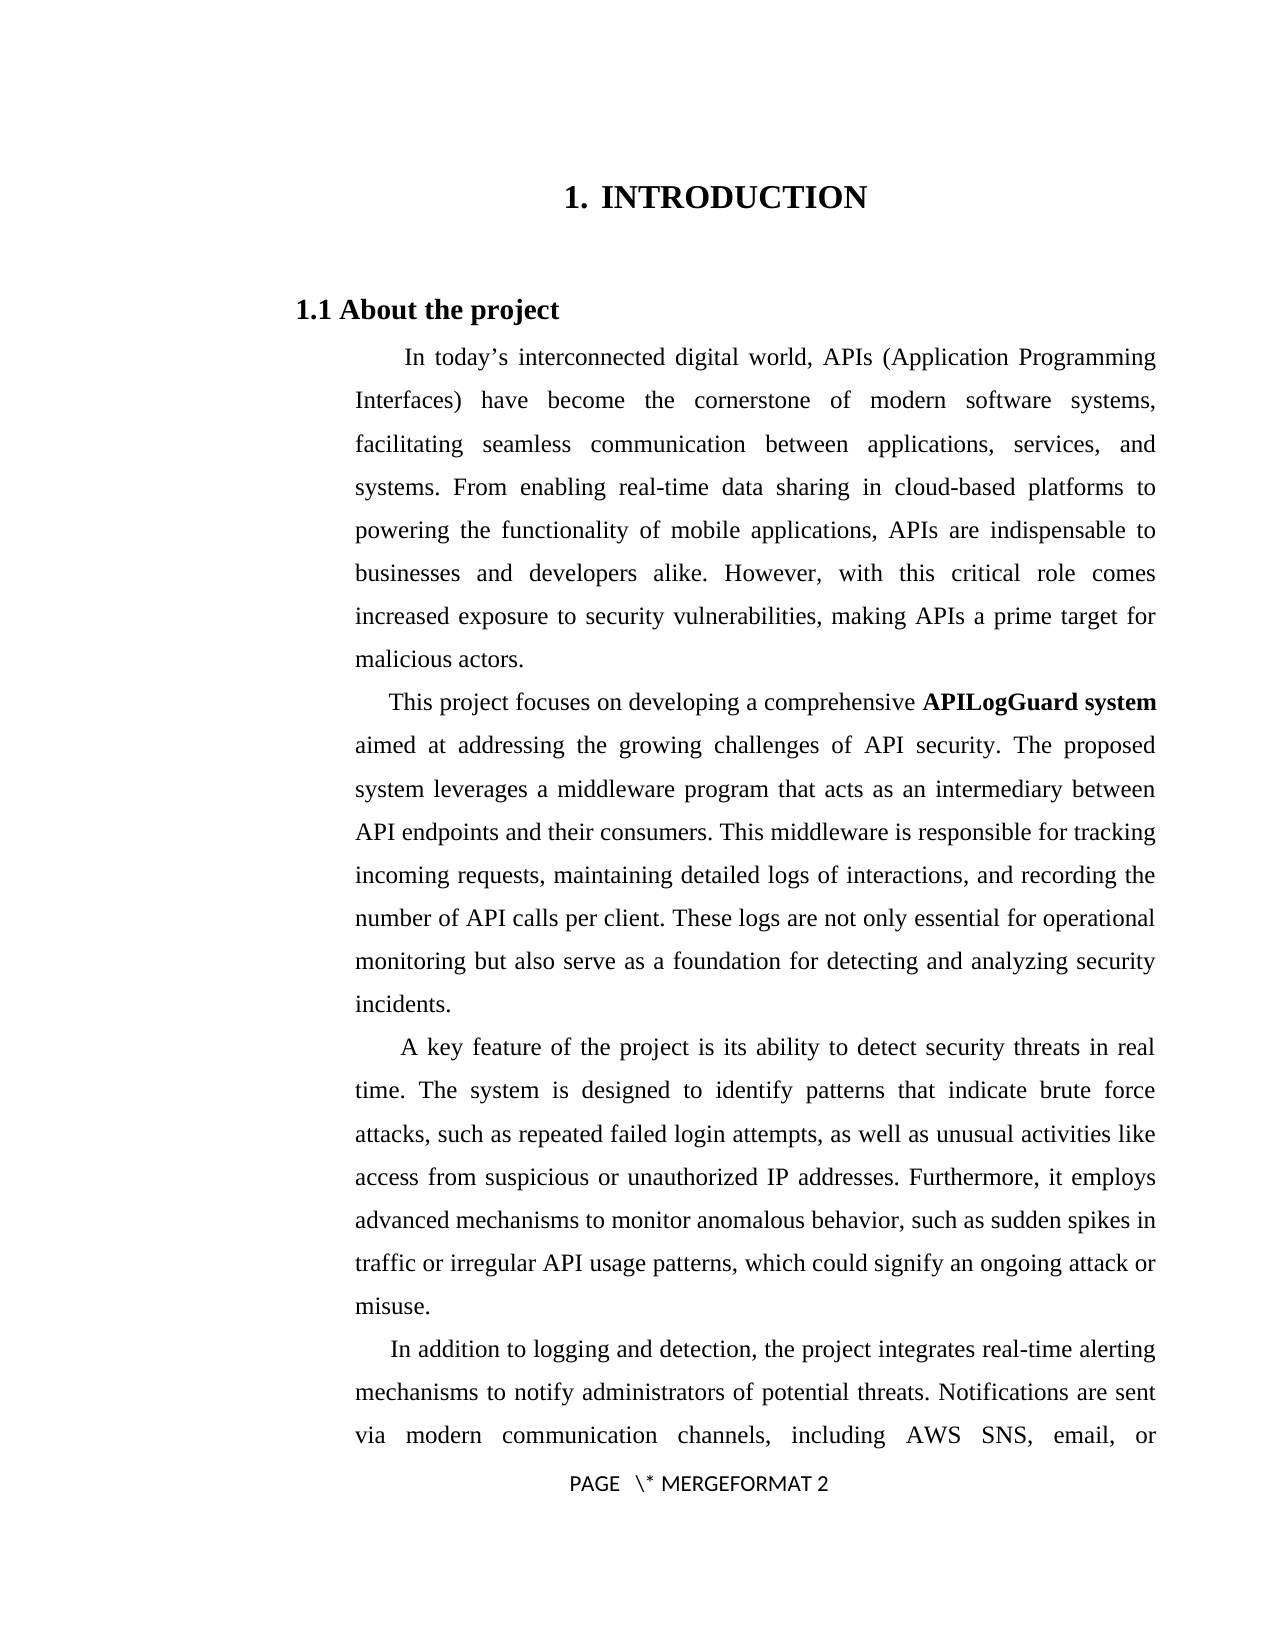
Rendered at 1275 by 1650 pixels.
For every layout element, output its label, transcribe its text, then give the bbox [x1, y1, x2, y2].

list About the project [295, 292, 1157, 326]
list INTRODUCTION [274, 177, 1157, 216]
list This project focuses on developing a comprehensive APILogGuard system aimed at addressing the growing challenges of API security. The proposed system leverages a middleware program that acts as an intermediary between API endpoints and their consumers. This middleware is responsible for tracking incoming requests, maintaining detailed logs of interactions, and recording the number of API calls per client. These logs are not only essential for operational monitoring but also serve as a foundation for detecting and analyzing security incidents. [355, 687, 1157, 1018]
list In today’s interconnected digital world, APIs (Application Programming Interfaces) have become the cornerstone of modern software systems, facilitating seamless communication between applications, services, and systems. From enabling real-time data sharing in cloud-based platforms to powering the functionality of mobile applications, APIs are indispensable to businesses and developers alike. However, with this critical role comes increased exposure to security vulnerabilities, making APIs a prime target for malicious actors. [355, 342, 1157, 673]
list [355, 1334, 1157, 1449]
list A key feature of the project is its ability to detect security threats in real time. The system is designed to identify patterns that indicate brute force attacks, such as repeated failed login attempts, as well as unusual activities like access from suspicious or unauthorized IP addresses. Furthermore, it employs advanced mechanisms to monitor anomalous behavior, such as sudden spikes in traffic or irregular API usage patterns, which could signify an ongoing attack or misuse. [355, 1032, 1157, 1320]
